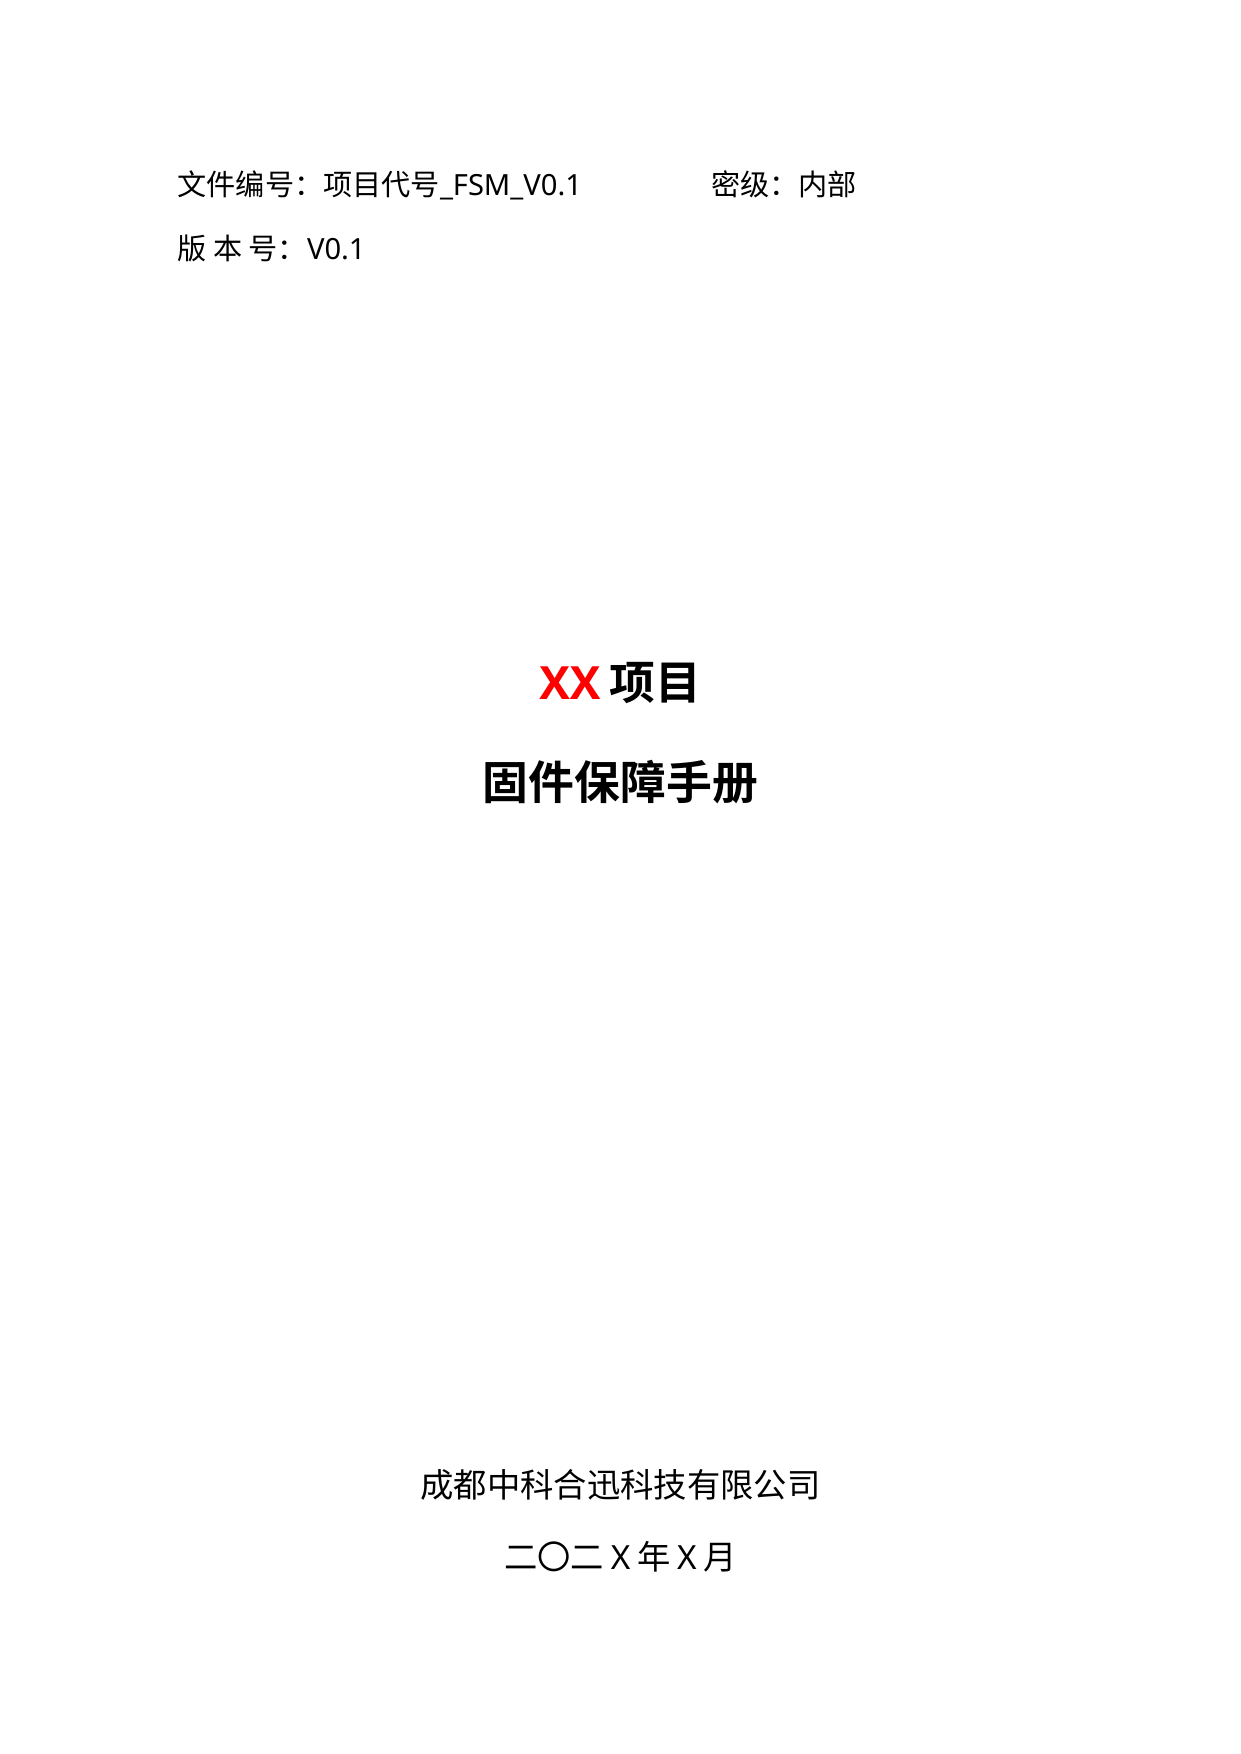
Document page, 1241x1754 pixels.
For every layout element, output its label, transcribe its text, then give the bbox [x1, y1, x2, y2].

text XX项目 [177, 646, 1063, 713]
text 固件保障手册 [177, 746, 1063, 813]
text 文件编号：项目代号_FSM_V0.1 密级：内部 [177, 162, 1063, 204]
text 版 本 号：V0.1 [177, 225, 1063, 268]
text 二〇二X年X月 [177, 1531, 1063, 1579]
text 成都中科合迅科技有限公司 [177, 1459, 1063, 1507]
